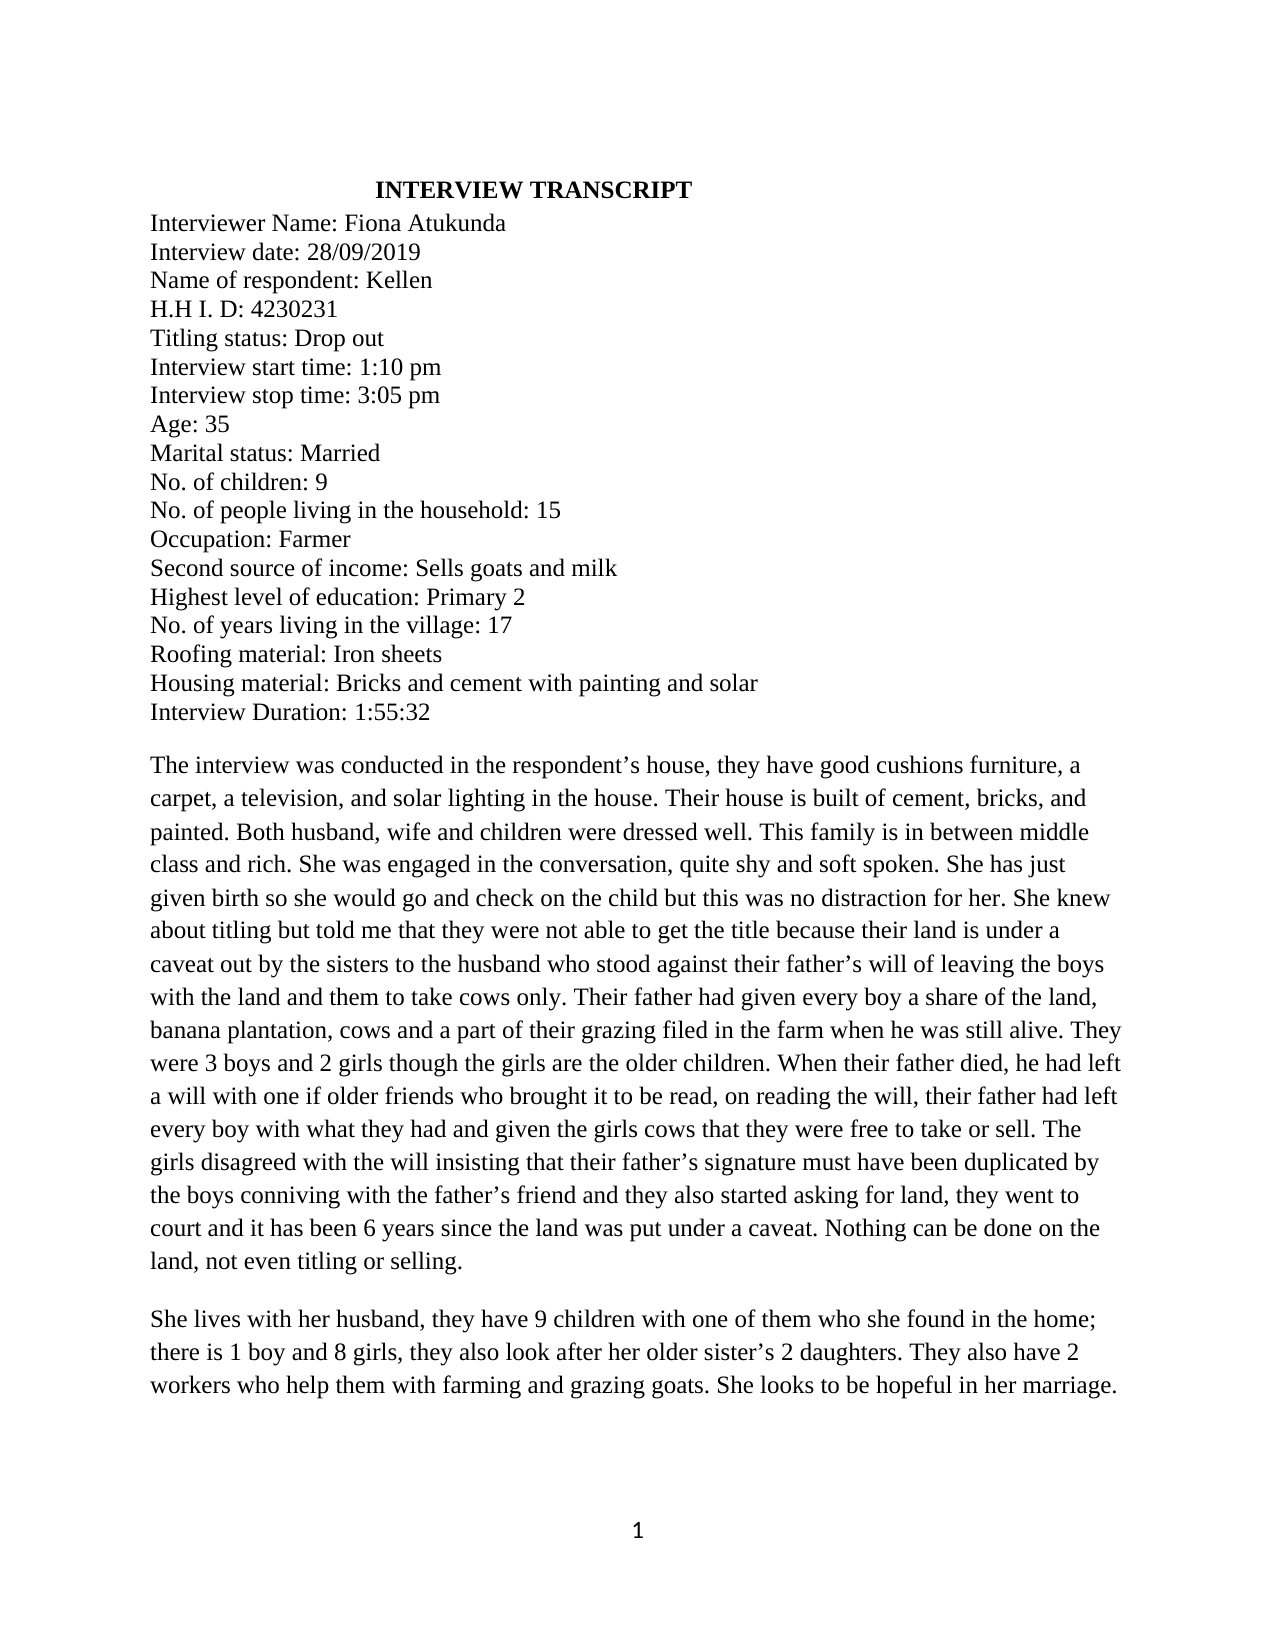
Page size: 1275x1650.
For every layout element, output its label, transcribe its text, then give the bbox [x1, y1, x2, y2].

text No. of people living in the household: 15 [150, 496, 1125, 524]
text No. of children: 9 [150, 467, 1125, 496]
text No. of years living in the village: 17 [150, 611, 1125, 639]
text INTERVIEW TRANSCRIPT [300, 175, 1125, 204]
text Occupation: Farmer [150, 524, 1125, 553]
text She lives with her husband, they have 9 children with one of them who she found in the home; there is 1 boy and 8 girls, they also look after her older sister’s 2 daughters. They also have 2 workers who help them with farming and grazing goats. She looks to be hopeful in her marriage. [150, 1304, 1125, 1399]
text Highest level of education: Primary 2 [150, 582, 1125, 611]
text Marital status: Married [150, 438, 1125, 467]
text Interviewer Name: Fiona Atukunda [150, 208, 1125, 237]
text Housing material: Bricks and cement with painting and solar [150, 668, 1125, 697]
text Interview Duration: 1:55:32 [150, 697, 1125, 726]
text Second source of income: Sells goats and milk [150, 553, 1125, 582]
text Interview date: 28/09/2019 [150, 237, 1125, 266]
text Interview stop time: 3:05 pm [150, 381, 1125, 409]
text H.H I. D: 4230231 [150, 294, 1125, 323]
text Age: 35 [150, 409, 1125, 438]
text Name of respondent: Kellen [150, 266, 1125, 294]
text Titling status: Drop out [150, 323, 1125, 352]
text Roofing material: Iron sheets [150, 639, 1125, 668]
text Interview start time: 1:10 pm [150, 352, 1125, 381]
text The interview was conducted in the respondent’s house, they have good cushions furniture, a carpet, a television, and solar lighting in the house. Their house is built of cement, bricks, and painted. Both husband, wife and children were dressed well. This family is in between middle class and rich. She was engaged in the conversation, quite shy and soft spoken. She has just given birth so she would go and check on the child but this was no distraction for her. She knew about titling but told me that they were not able to get the title because their land is under a caveat out by the sisters to the husband who stood against their father’s will of leaving the boys with the land and them to take cows only. Their father had given every boy a share of the land, banana plantation, cows and a part of their grazing filed in the farm when he was still alive. They were 3 boys and 2 girls though the girls are the older children. When their father died, he had left a will with one if older friends who brought it to be read, on reading the will, their father had left every boy with what they had and given the girls cows that they were free to take or sell. The girls disagreed with the will insisting that their father’s signature must have been duplicated by the boys conniving with the father’s friend and they also started asking for land, they went to court and it has been 6 years since the land was put under a caveat. Nothing can be done on the land, not even titling or selling. [150, 751, 1125, 1274]
